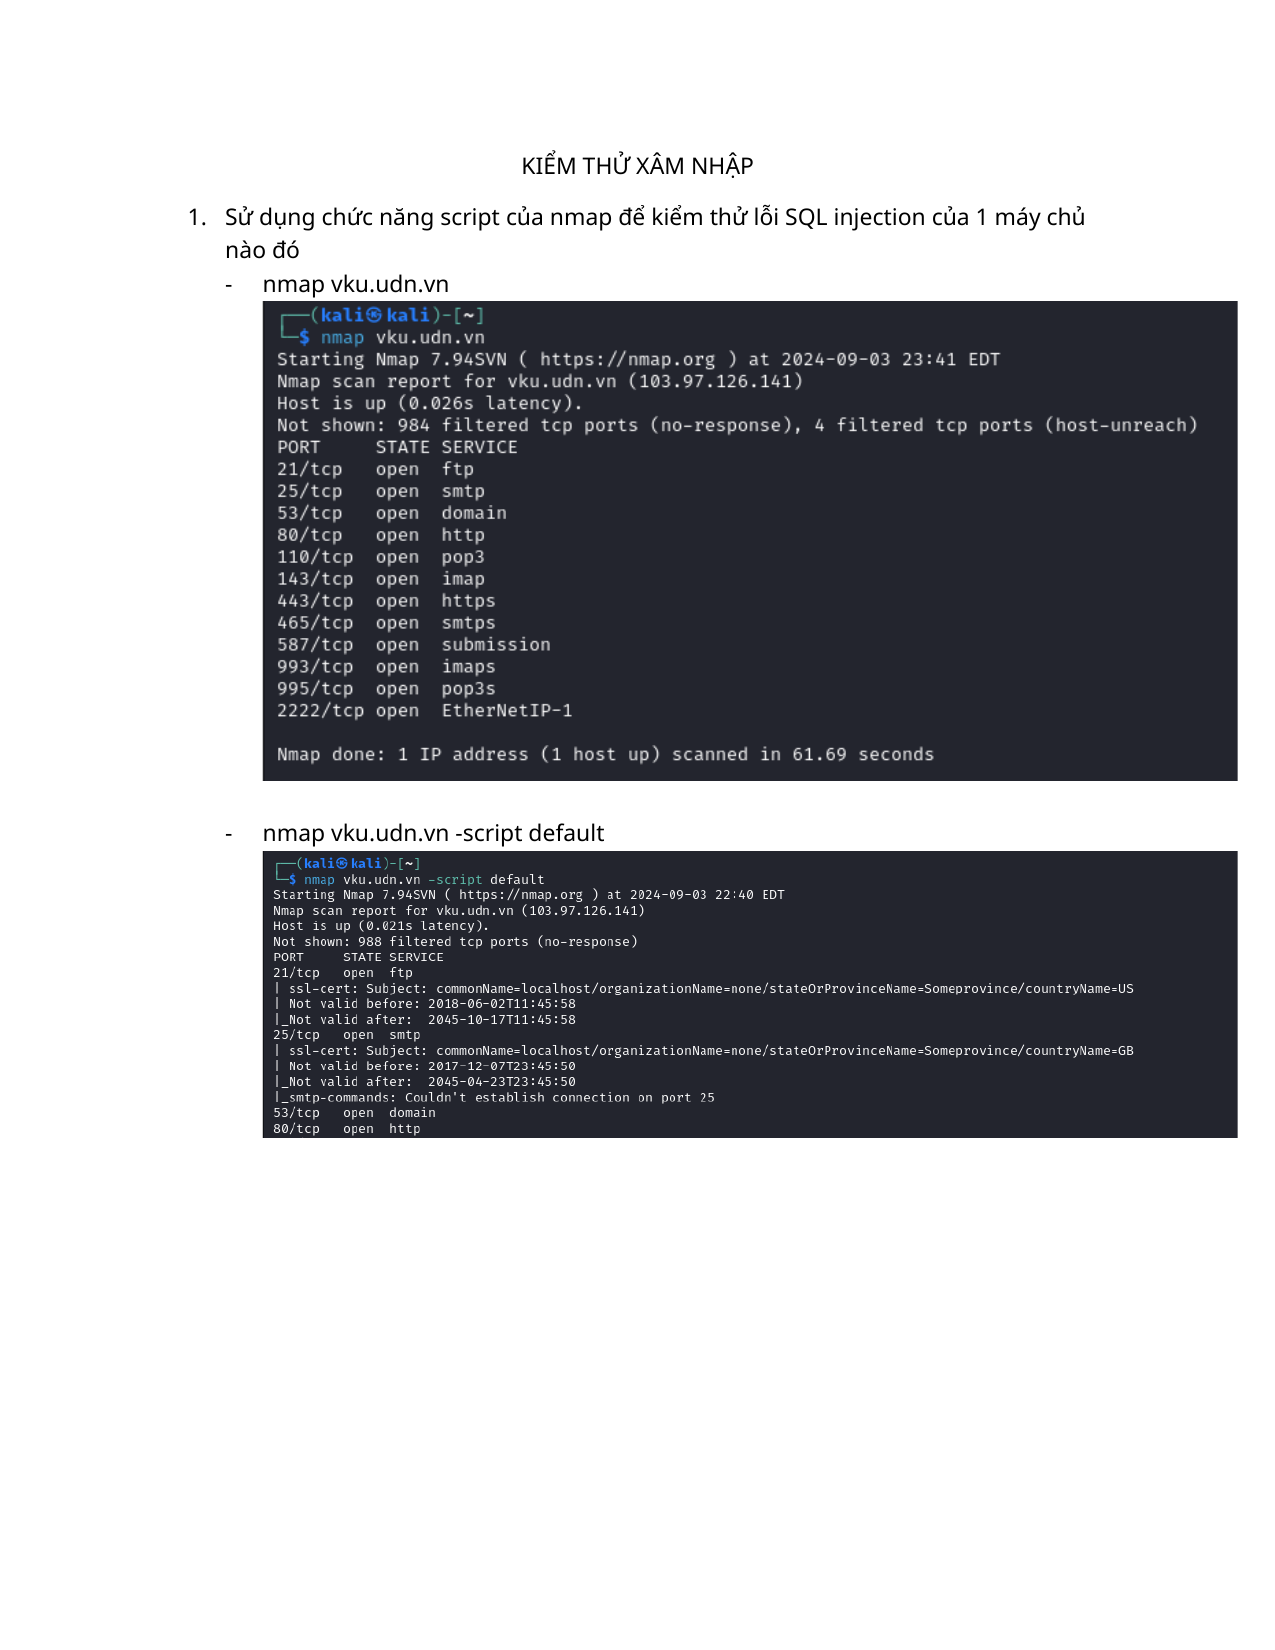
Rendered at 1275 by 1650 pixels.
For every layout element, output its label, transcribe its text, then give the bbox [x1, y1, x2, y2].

list nmap vku.udn.vn [225, 268, 1125, 299]
list Sử dụng chức năng script của nmap để kiểm thử lỗi SQL injection của 1 máy chủ nào đó [187, 200, 1125, 265]
text KIỂM THỬ XÂM NHẬP [150, 150, 1125, 181]
list nmap vku.udn.vn -script default [225, 817, 1125, 848]
picture [262, 851, 1238, 1138]
picture [262, 301, 1238, 781]
